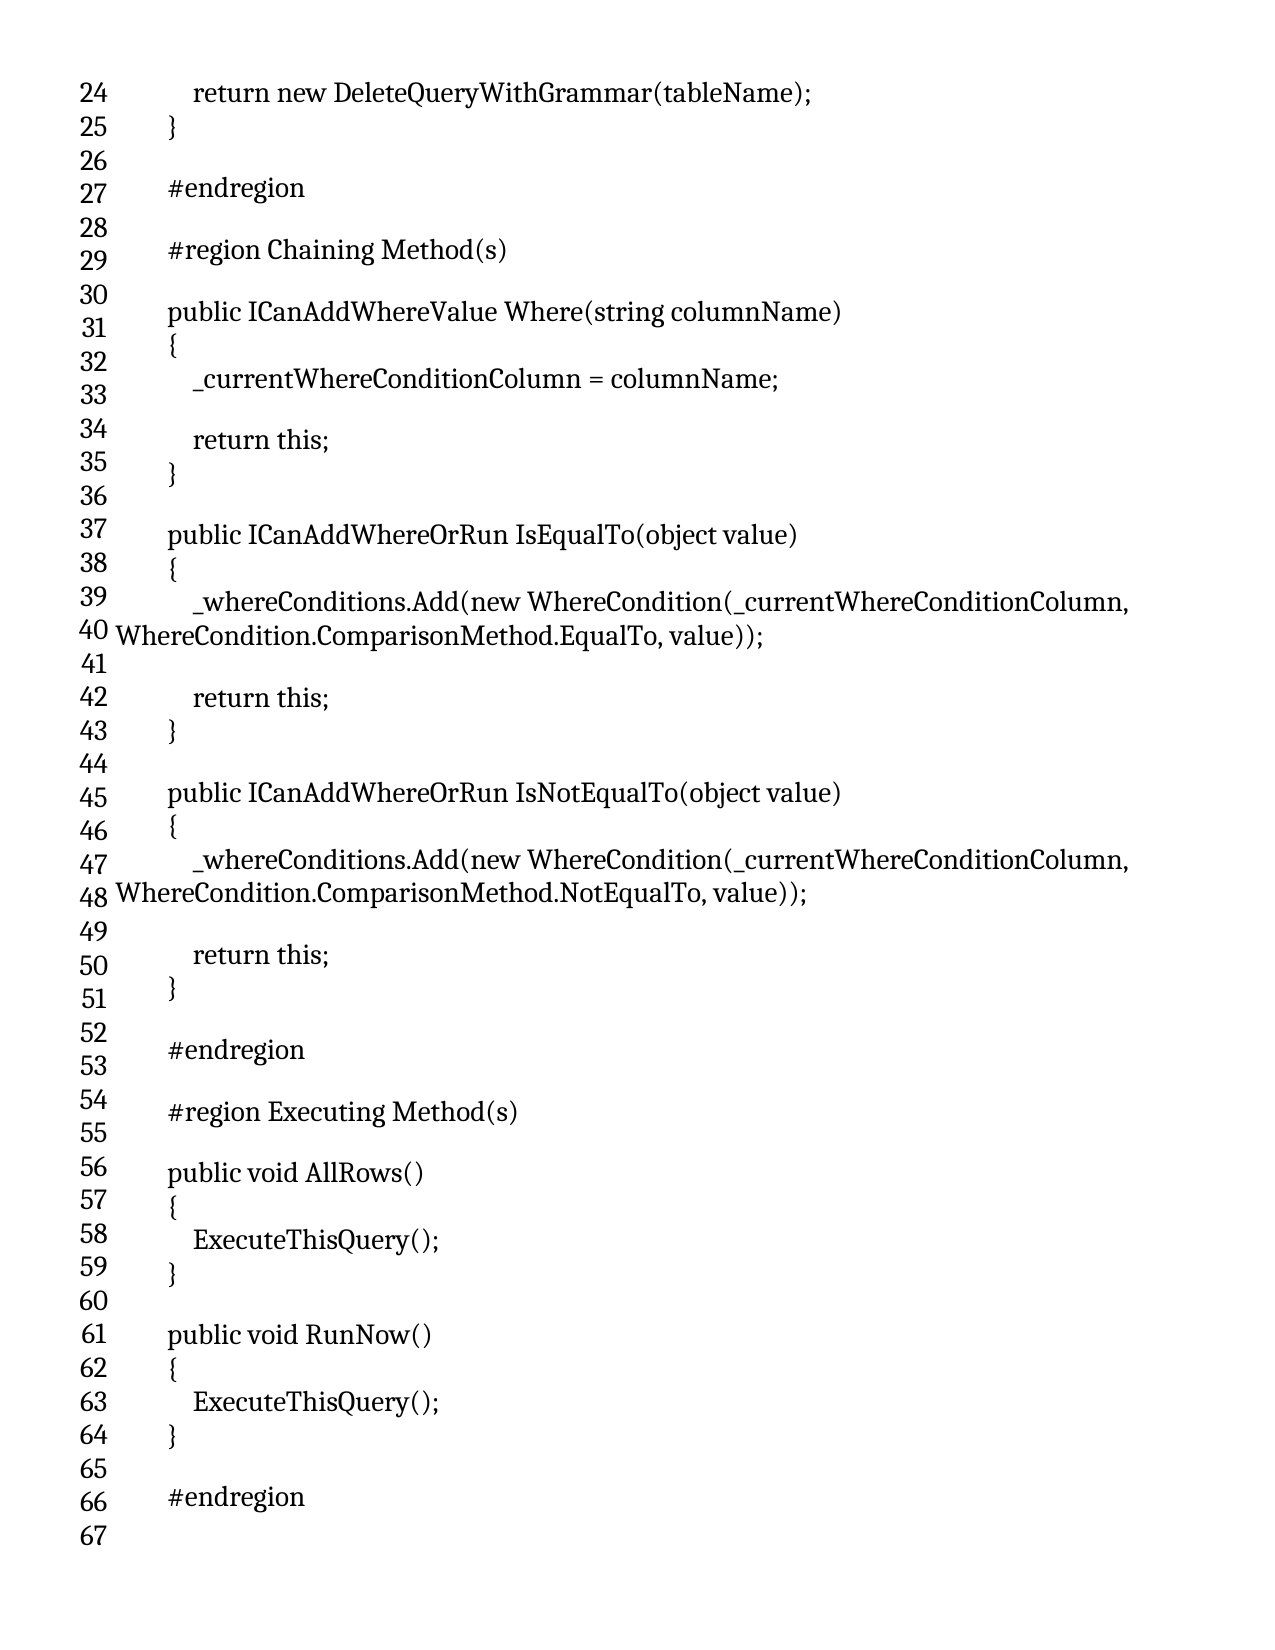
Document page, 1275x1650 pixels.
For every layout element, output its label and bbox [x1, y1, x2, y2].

table_header [114, 75, 1208, 1554]
table_header [74, 75, 113, 1554]
